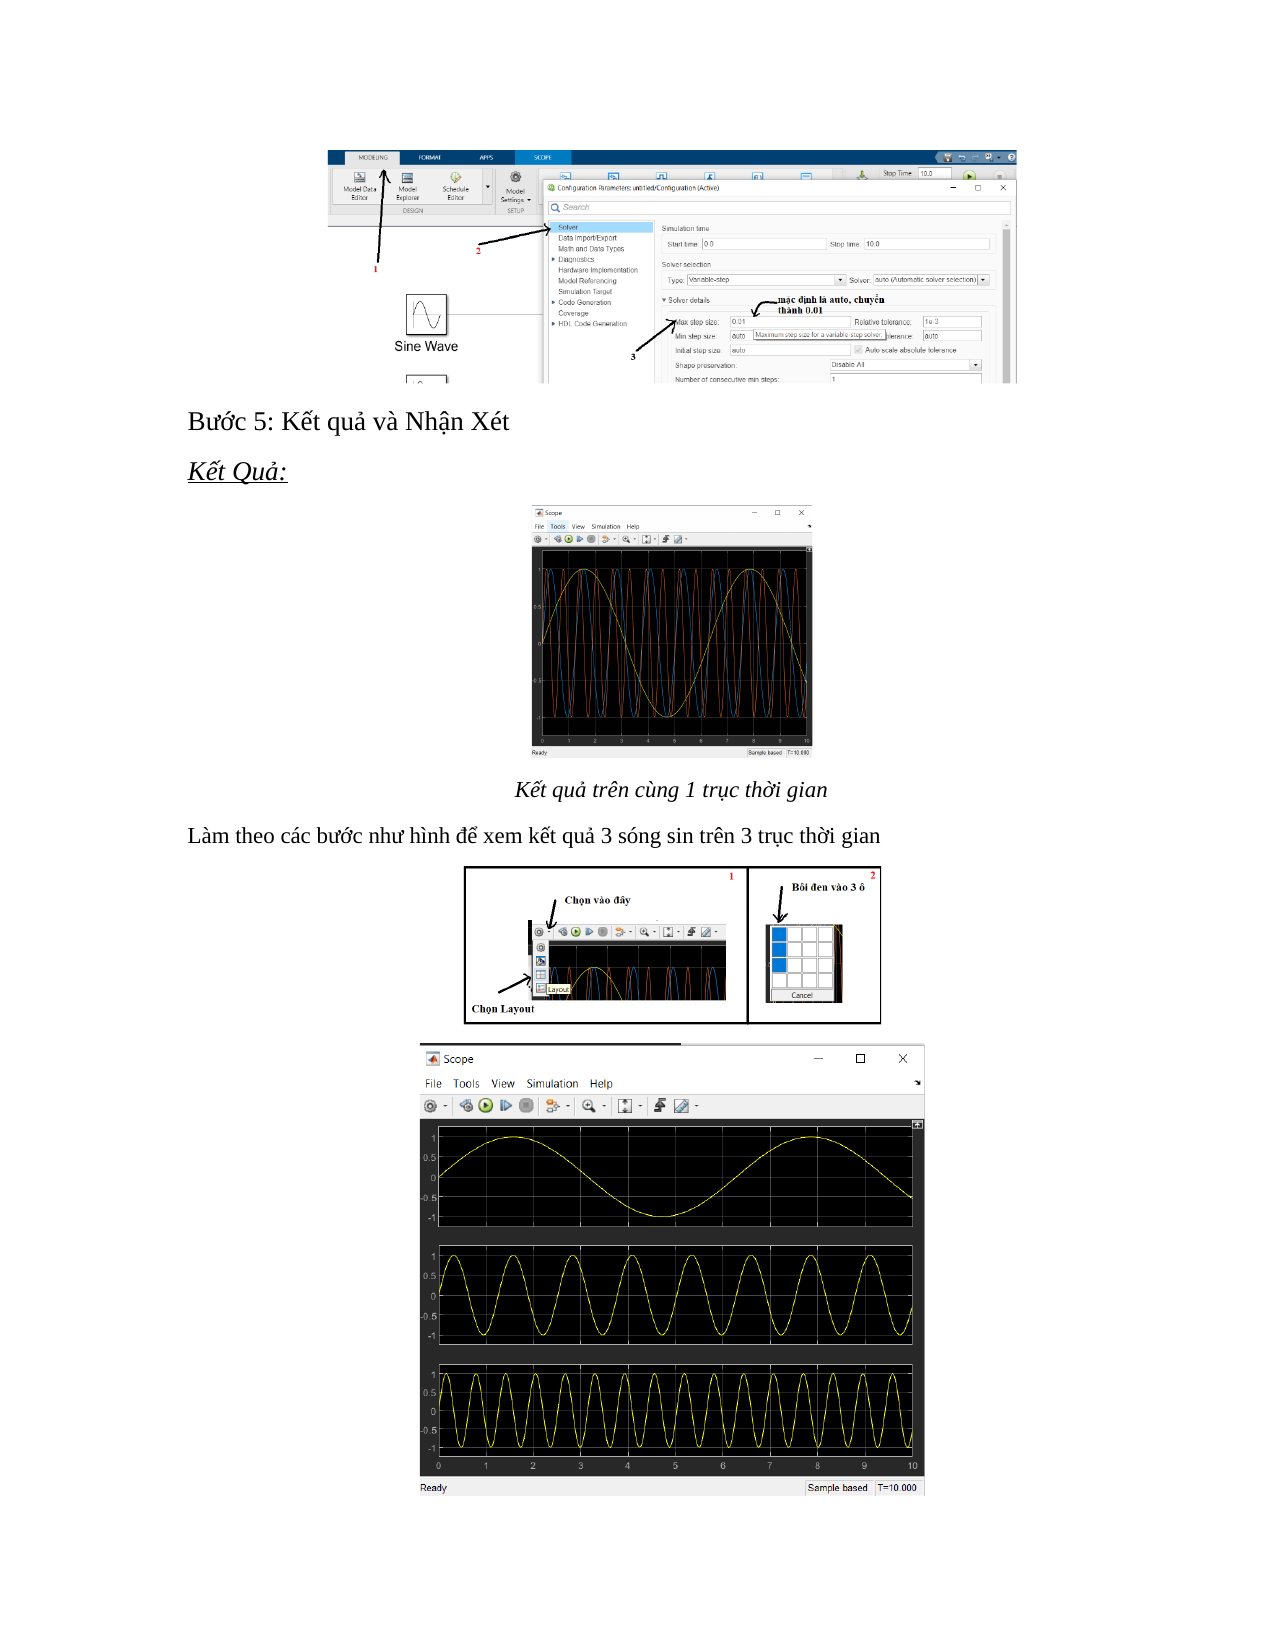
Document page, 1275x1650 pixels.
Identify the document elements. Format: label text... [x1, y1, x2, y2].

picture [327, 150, 1017, 386]
picture [463, 866, 882, 1025]
text Làm theo các bước như hình để xem kết quả 3 sóng sin trên 3 trục thời gian [187, 822, 1157, 848]
text Kết quả trên cùng 1 trục thời gian [187, 777, 1157, 803]
text Bước 5: Kết quả và Nhận Xét [187, 404, 1157, 436]
picture [419, 1043, 925, 1496]
picture [531, 505, 813, 758]
text Kết Quả: [187, 455, 1157, 486]
